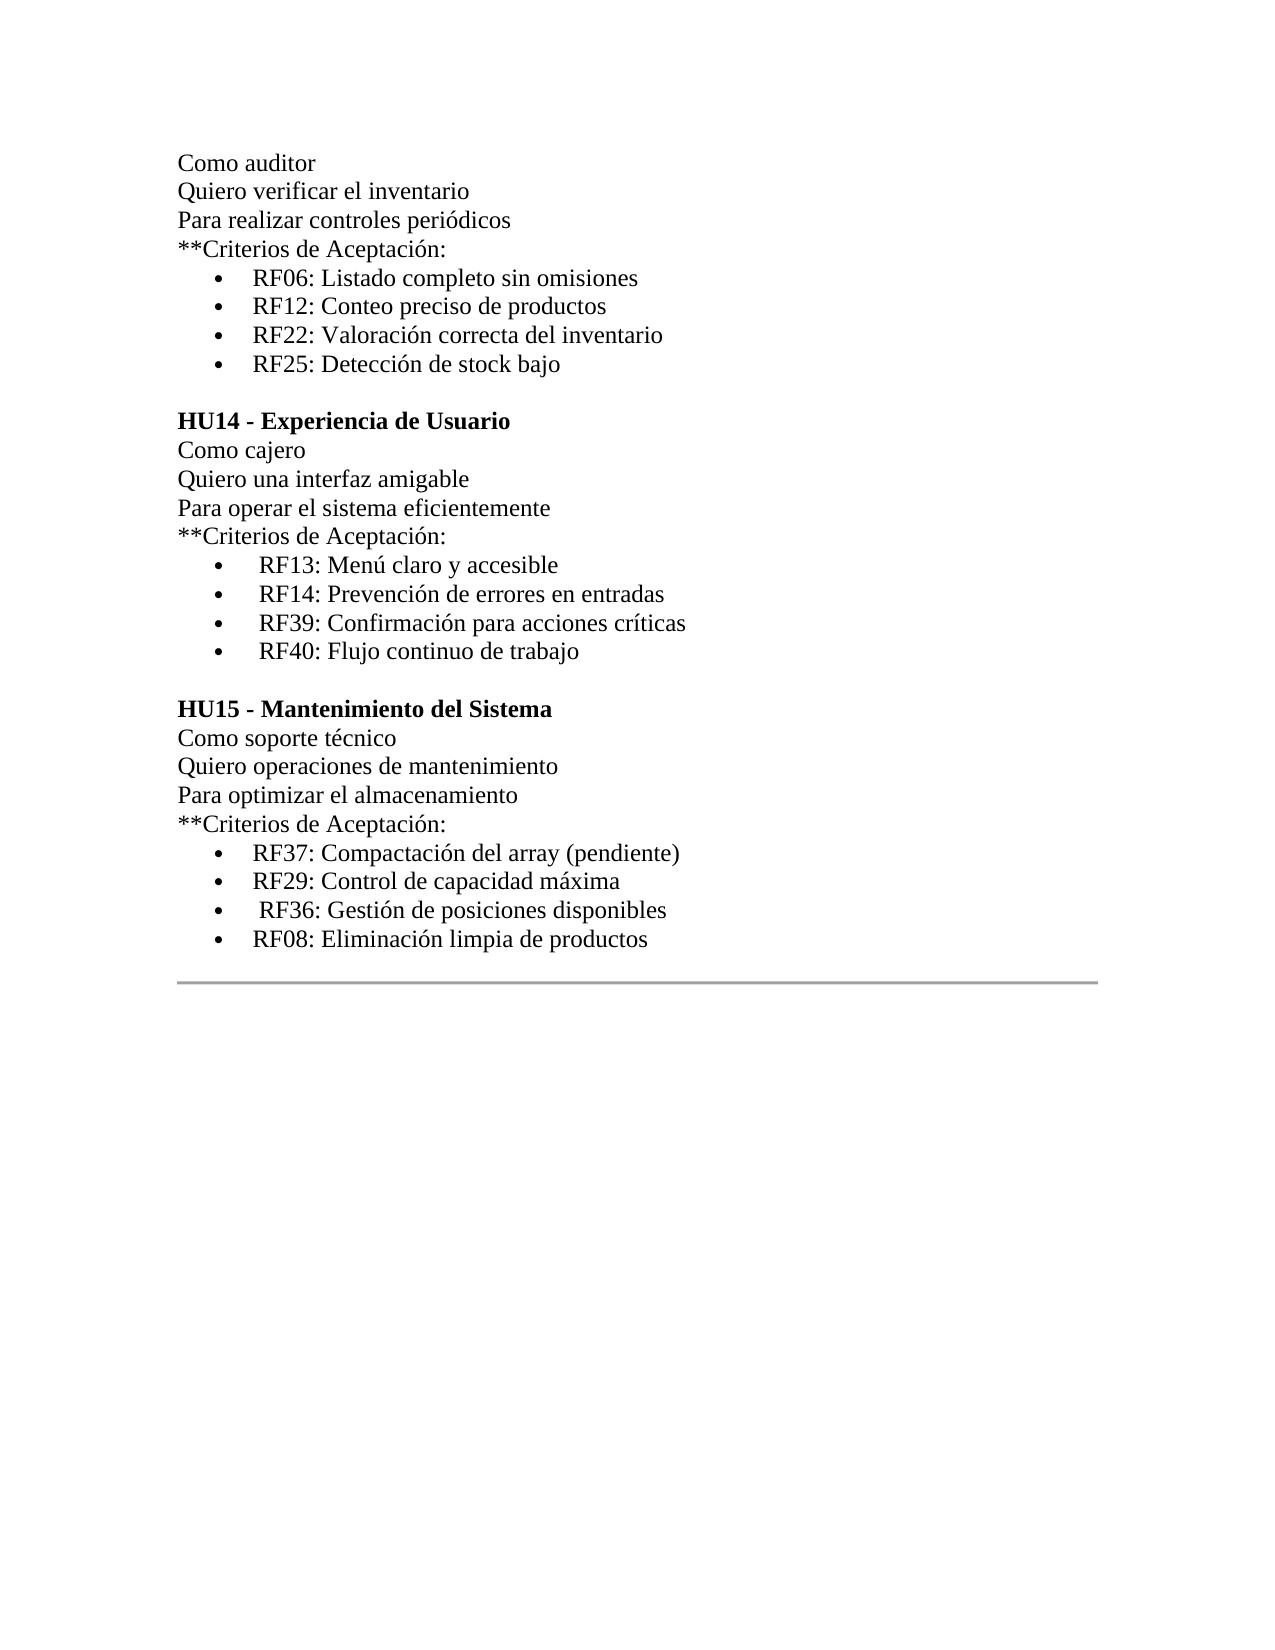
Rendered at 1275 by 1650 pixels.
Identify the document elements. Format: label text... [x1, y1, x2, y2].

list RF14: Prevención de errores en entradas [215, 579, 1098, 608]
list RF12: Conteo preciso de productos [215, 291, 1098, 320]
list RF29: Control de capacidad máxima [215, 866, 1098, 895]
text Como cajero Quiero una interfaz amigable Para operar el sistema eficientemente [177, 435, 1098, 521]
text **Criterios de Aceptación: [177, 809, 1098, 838]
text HU15 - Mantenimiento del Sistema [177, 694, 1098, 723]
list RF25: Detección de stock bajo [215, 349, 1098, 378]
list RF06: Listado completo sin omisiones [215, 263, 1098, 291]
list RF40: Flujo continuo de trabajo [215, 636, 1098, 665]
text HU14 - Experiencia de Usuario [177, 406, 1098, 435]
list RF37: Compactación del array (pendiente) [215, 838, 1098, 866]
list RF36: Gestión de posiciones disponibles [215, 895, 1098, 924]
text Como auditor Quiero verificar el inventario Para realizar controles periódicos [177, 148, 1098, 234]
list RF39: Confirmación para acciones críticas [215, 608, 1098, 636]
text **Criterios de Aceptación: [177, 521, 1098, 550]
list RF22: Valoración correcta del inventario [215, 320, 1098, 349]
list RF13: Menú claro y accesible [215, 550, 1098, 579]
text **Criterios de Aceptación: [177, 234, 1098, 263]
text Como soporte técnico Quiero operaciones de mantenimiento Para optimizar el almacenamiento [177, 723, 1098, 809]
list RF08: Eliminación limpia de productos [215, 924, 1098, 953]
